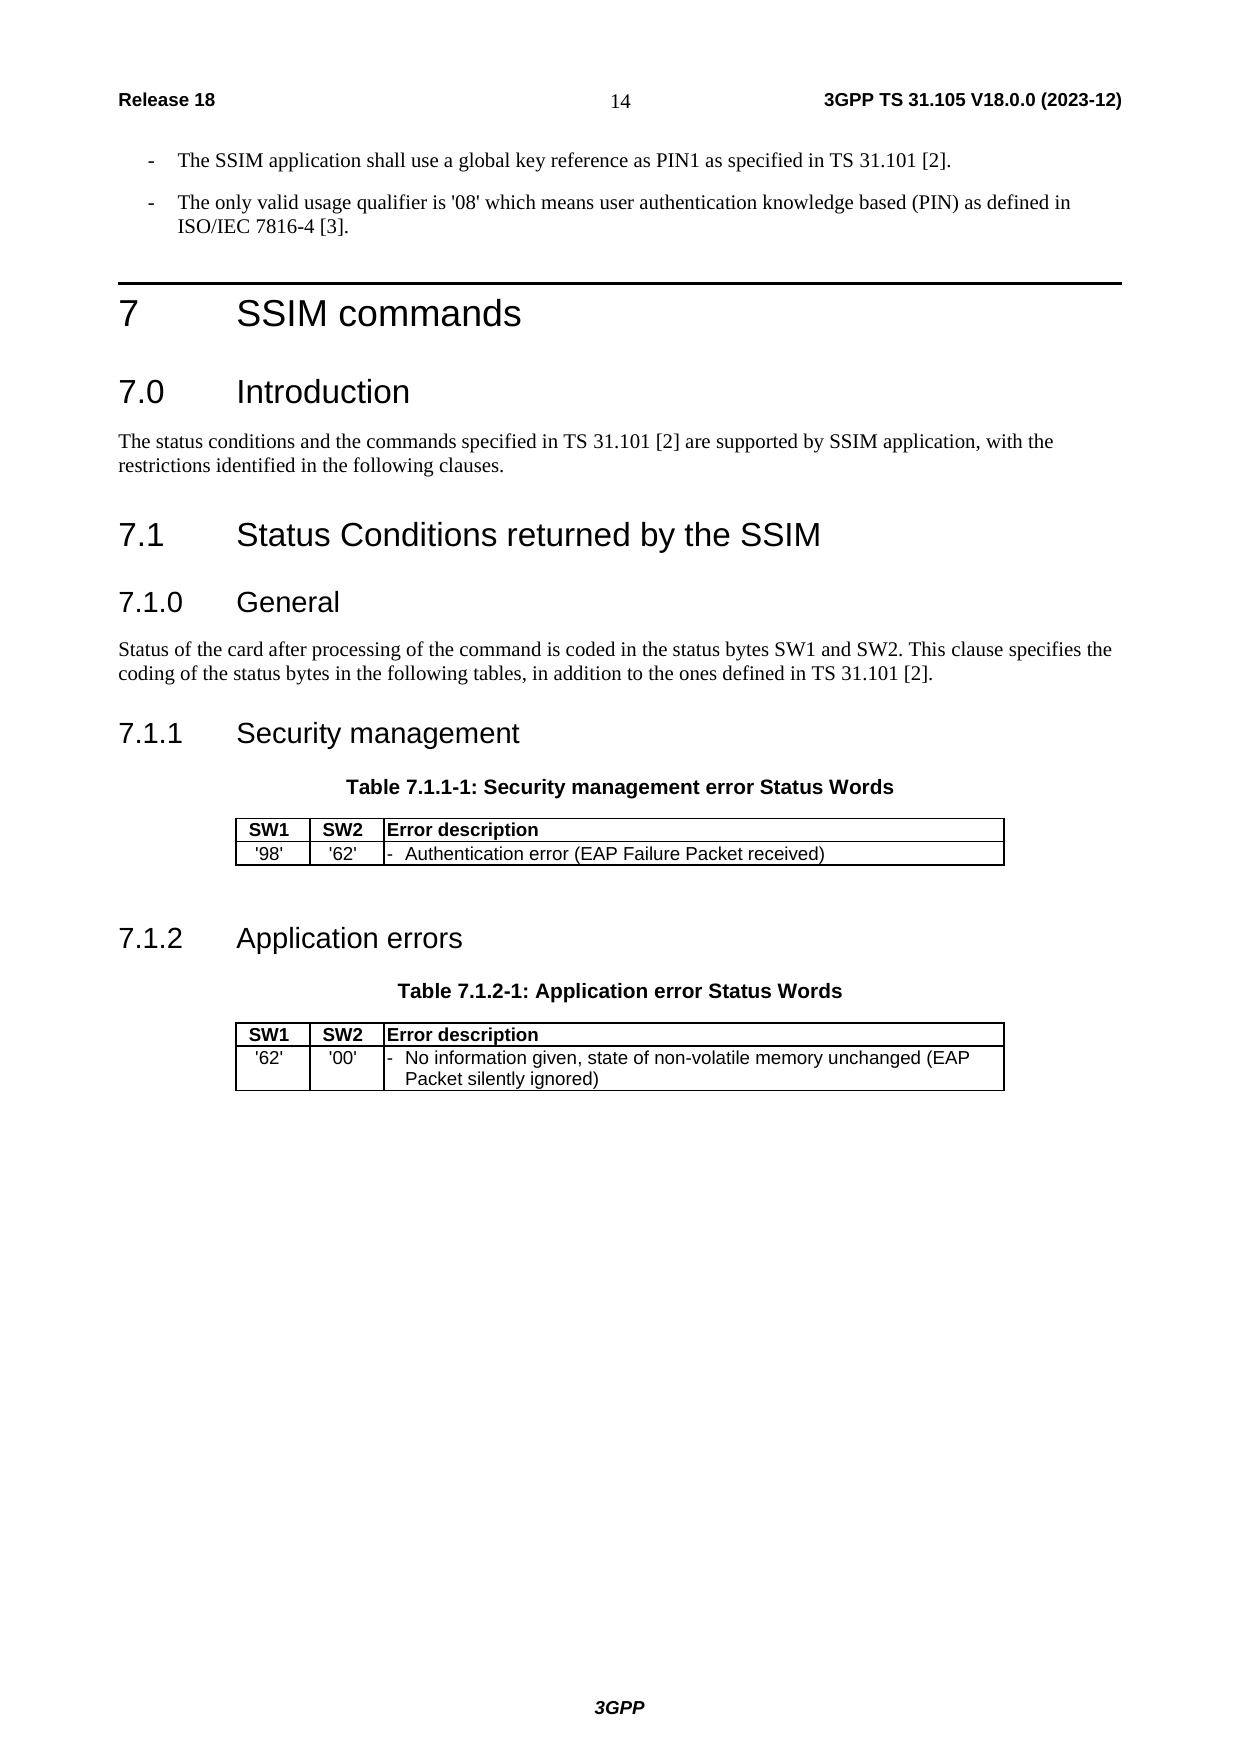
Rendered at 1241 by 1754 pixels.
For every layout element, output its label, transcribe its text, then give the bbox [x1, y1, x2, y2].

table_header SW1 [237, 819, 309, 841]
text Table 7.1.1-1: Security management error Status Words [118, 775, 1122, 799]
text - The only valid usage qualifier is '08' which means user authentication knowledge based (PIN) as defined in ISO/IEC 7816-4 [3]. [148, 190, 1122, 238]
table_cell '62' [311, 842, 383, 864]
subtitle 7.1.2 Application errors [118, 921, 1122, 954]
table_cell - No information given, state of non-volatile memory unchanged (EAP Packet silently ignored) [385, 1047, 1003, 1090]
table_cell '00' [311, 1047, 383, 1090]
text The status conditions and the commands specified in TS 31.101 [2] are supported by SSIM application, with the restrictions identified in the following clauses. [118, 429, 1122, 477]
subtitle 7.1.0 General [118, 585, 1122, 618]
text Table 7.1.2-1: Application error Status Words [118, 979, 1122, 1003]
table_cell '62' [237, 1047, 309, 1090]
table_header Error description [385, 1024, 1003, 1045]
table_cell - Authentication error (EAP Failure Packet received) [385, 842, 1003, 864]
table_header SW1 [237, 1024, 309, 1045]
table_cell '98' [237, 842, 309, 864]
subtitle 7.0 Introduction [118, 372, 1122, 411]
text - The SSIM application shall use a global key reference as PIN1 as specified in TS 31.101 [2]. [148, 147, 1122, 172]
subtitle 7.1.1 Security management [118, 716, 1122, 750]
table_header SW2 [311, 819, 383, 841]
text Status of the card after processing of the command is coded in the status bytes SW1 and SW2. This clause specifies the coding of the status bytes in the following tables, in addition to the ones defined in TS 31.101 [2]. [118, 637, 1122, 685]
subtitle 7 SSIM commands [118, 285, 1122, 335]
table_header Error description [385, 819, 1003, 841]
subtitle 7.1 Status Conditions returned by the SSIM [118, 515, 1122, 553]
table_header SW2 [311, 1024, 383, 1045]
